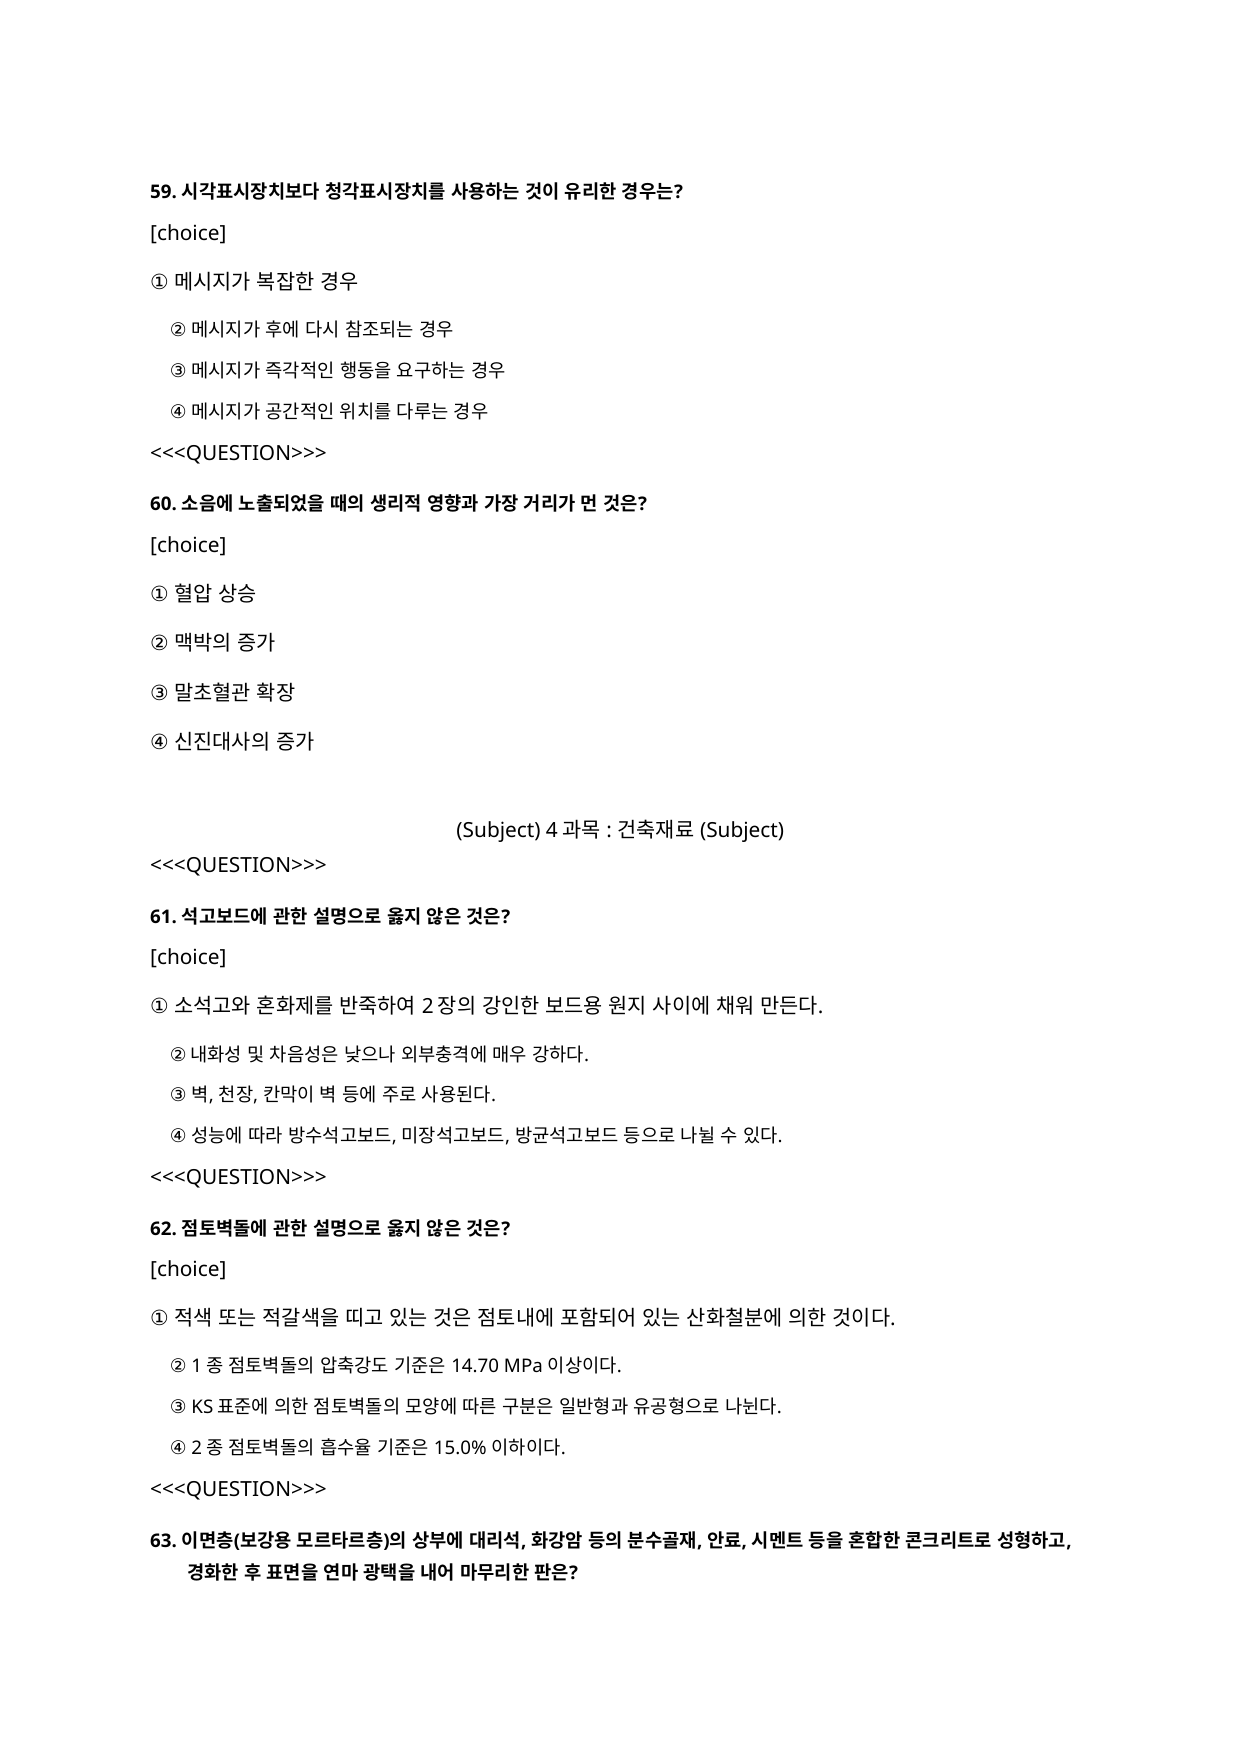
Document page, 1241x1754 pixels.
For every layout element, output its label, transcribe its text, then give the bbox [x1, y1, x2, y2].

text <<<QUESTION>>> [150, 850, 1090, 878]
text ②내화성 및 차음성은 낮으나 외부충격에 매우 강하다. [150, 1039, 1090, 1066]
text ④ 메시지가 공간적인 위치를 다루는 경우 [150, 397, 1090, 424]
text 61. 석고보드에 관한 설명으로 옳지 않은 것은? [150, 902, 1090, 929]
text <<<QUESTION>>> [150, 1474, 1090, 1502]
text ④ 2종 점토벽돌의 흡수율 기준은 15.0% 이하이다. [150, 1433, 1090, 1460]
text [choice] [150, 942, 1090, 971]
text ③ 벽, 천장, 칸막이 벽 등에 주로 사용된다. [150, 1080, 1090, 1107]
text ① 메시지가 복잡한 경우 [150, 265, 1090, 296]
text [choice] [150, 1254, 1090, 1283]
text [choice] [150, 218, 1090, 247]
text ② 맥박의 증가 [150, 627, 1090, 657]
text <<<QUESTION>>> [150, 1162, 1090, 1190]
text 60. 소음에 노출되었을 때의 생리적 영향과 가장 거리가 먼 것은? [150, 489, 1090, 516]
text ③ 메시지가 즉각적인 행동을 요구하는 경우 [150, 356, 1090, 383]
text 59. 시각표시장치보다 청각표시장치를 사용하는 것이 유리한 경우는? [150, 177, 1090, 204]
text ② 1종 점토벽돌의 압축강도 기준은 14.70 MPa 이상이다. [150, 1351, 1090, 1378]
text ④ 성능에 따라 방수석고보드, 미장석고보드, 방균석고보드 등으로 나뉠 수 있다. [150, 1121, 1090, 1148]
text (Subject) 4과목 : 건축재료 (Subject) [150, 814, 1090, 844]
text ③ KS표준에 의한 점토벽돌의 모양에 따른 구분은 일반형과 유공형으로 나뉜다. [150, 1392, 1090, 1419]
text ① 혈압 상승 [150, 577, 1090, 608]
text [choice] [150, 530, 1090, 558]
text 63. 이면층(보강용 모르타르층)의 상부에 대리석, 화강암 등의 분수골재, 안료, 시멘트 등을 혼합한 콘크리트로 성형하고, 경화한 후 표면을 연마 광택을 내어 마무리한 판은? [150, 1525, 1090, 1585]
text ③ 말초혈관 확장 [150, 676, 1090, 706]
text ② 메시지가 후에 다시 참조되는 경우 [150, 315, 1090, 342]
text 62. 점토벽돌에 관한 설명으로 옳지 않은 것은? [150, 1213, 1090, 1241]
text ④ 신진대사의 증가 [150, 725, 1090, 756]
text ① 소석고와 혼화제를 반죽하여 2장의 강인한 보드용 원지 사이에 채워 만든다. [150, 990, 1090, 1020]
text ① 적색 또는 적갈색을 띠고 있는 것은 점토내에 포함되어 있는 산화철분에 의한 것이다. [150, 1302, 1090, 1332]
text <<<QUESTION>>> [150, 438, 1090, 466]
